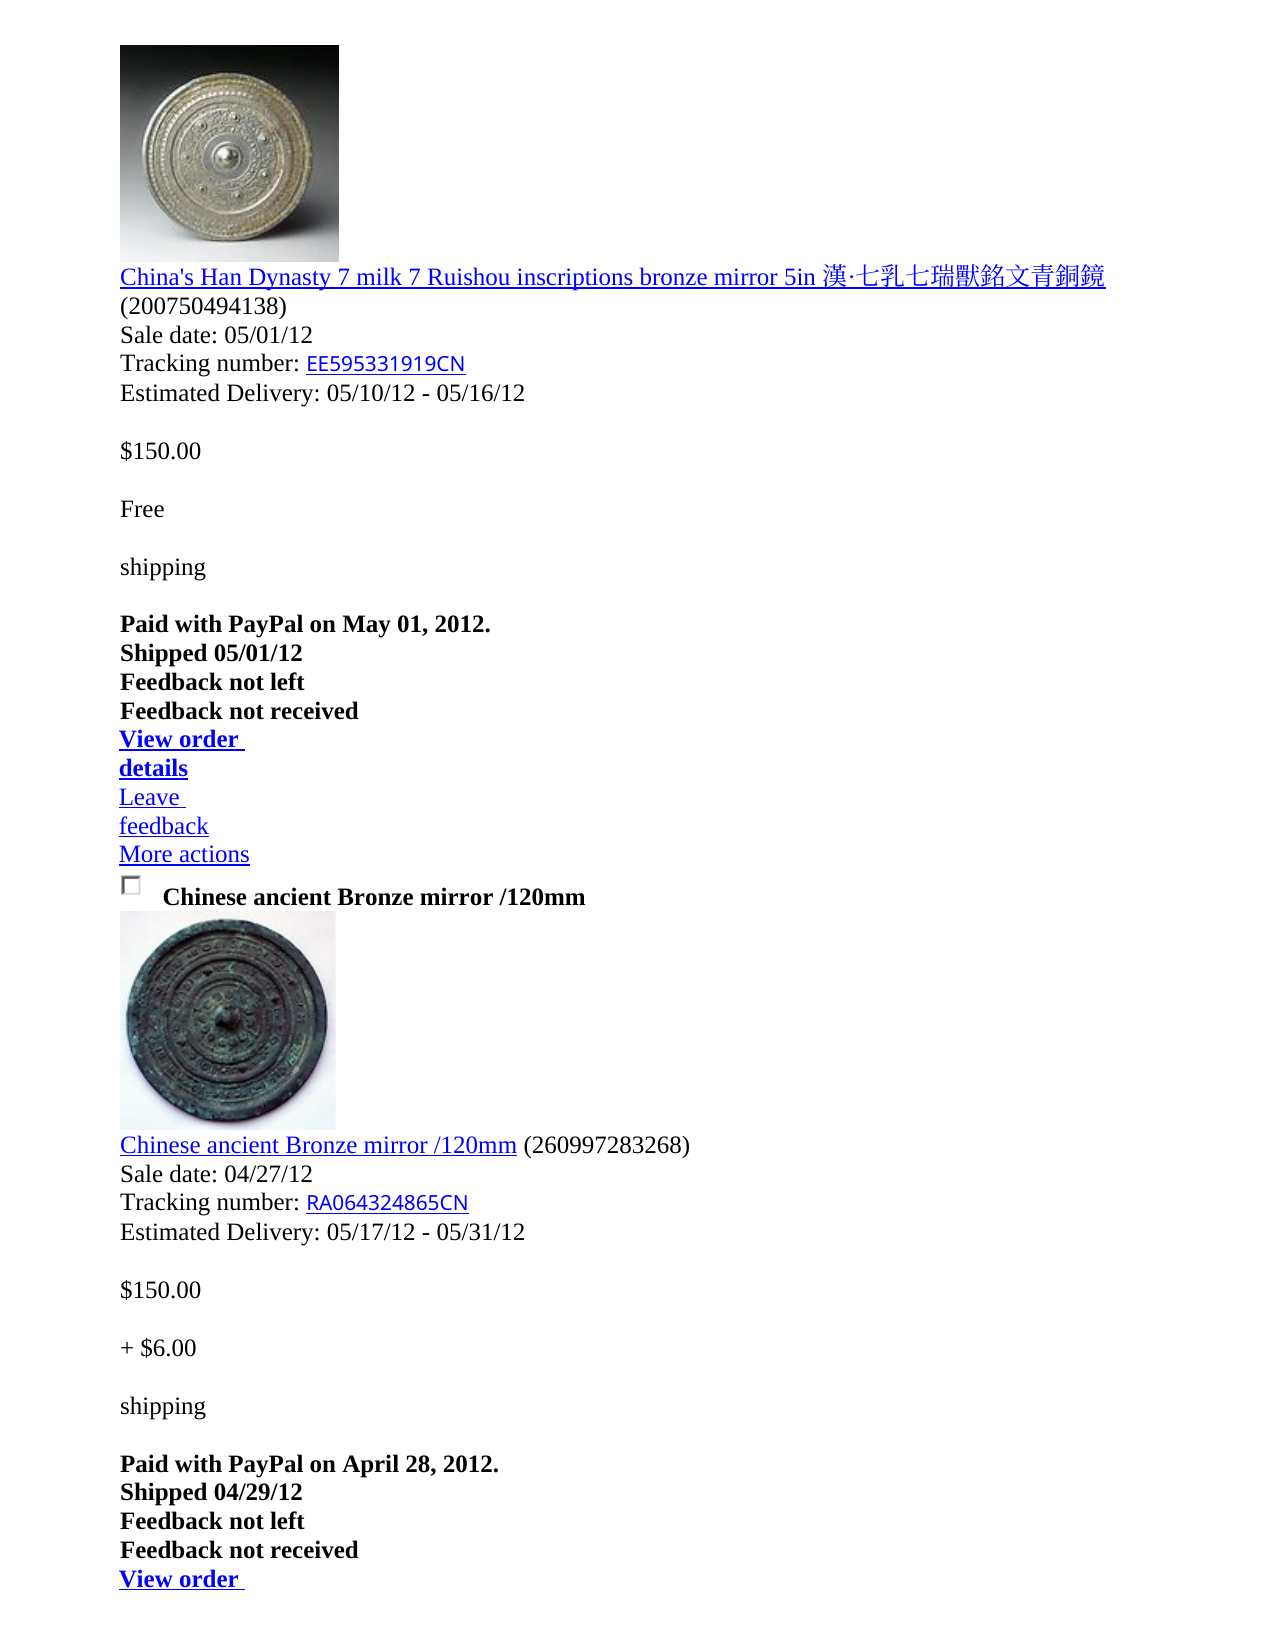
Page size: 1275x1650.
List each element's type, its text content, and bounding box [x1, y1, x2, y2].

text Paid with PayPal on April 28, 2012. [120, 1449, 1155, 1477]
text Sale date: 05/01/12 [120, 320, 1155, 348]
text Shipped 04/29/12 [120, 1477, 1155, 1506]
picture [120, 911, 336, 1130]
text $150.00 [120, 1275, 1155, 1304]
text shipping [120, 552, 1155, 580]
text Paid with PayPal on May 01, 2012. [120, 609, 1155, 638]
text Estimated Delivery: 05/17/12 - 05/31/12 [120, 1217, 1155, 1246]
table_cell More actions [119, 840, 275, 868]
text Free [120, 494, 1155, 522]
table_header View order details [119, 725, 275, 782]
text Feedback not received [120, 1535, 1155, 1564]
text Sale date: 04/27/12 [120, 1159, 1155, 1187]
text Feedback not left [120, 1506, 1155, 1535]
text Chinese ancient Bronze mirror /120mm [120, 868, 1155, 911]
table_header View order details [119, 1564, 275, 1592]
text shipping [120, 1391, 1155, 1419]
text Estimated Delivery: 05/10/12 - 05/16/12 [120, 378, 1155, 407]
text Feedback not left [120, 667, 1155, 696]
text China's Han Dynasty 7 milk 7 Ruishou inscriptions bronze mirror 5in 漢·七乳七瑞獸銘文青銅鏡 (200750494138) [120, 262, 1155, 320]
text Tracking number: EE595331919CN [120, 348, 1155, 378]
text Tracking number: RA064324865CN [120, 1187, 1155, 1217]
text Feedback not received [120, 696, 1155, 724]
text Shipped 05/01/12 [120, 638, 1155, 667]
text Chinese ancient Bronze mirror /120mm (260997283268) [120, 1130, 1155, 1159]
picture [120, 45, 339, 262]
text + $6.00 [120, 1333, 1155, 1362]
text $150.00 [120, 436, 1155, 464]
table_cell Leave feedback [119, 782, 275, 839]
